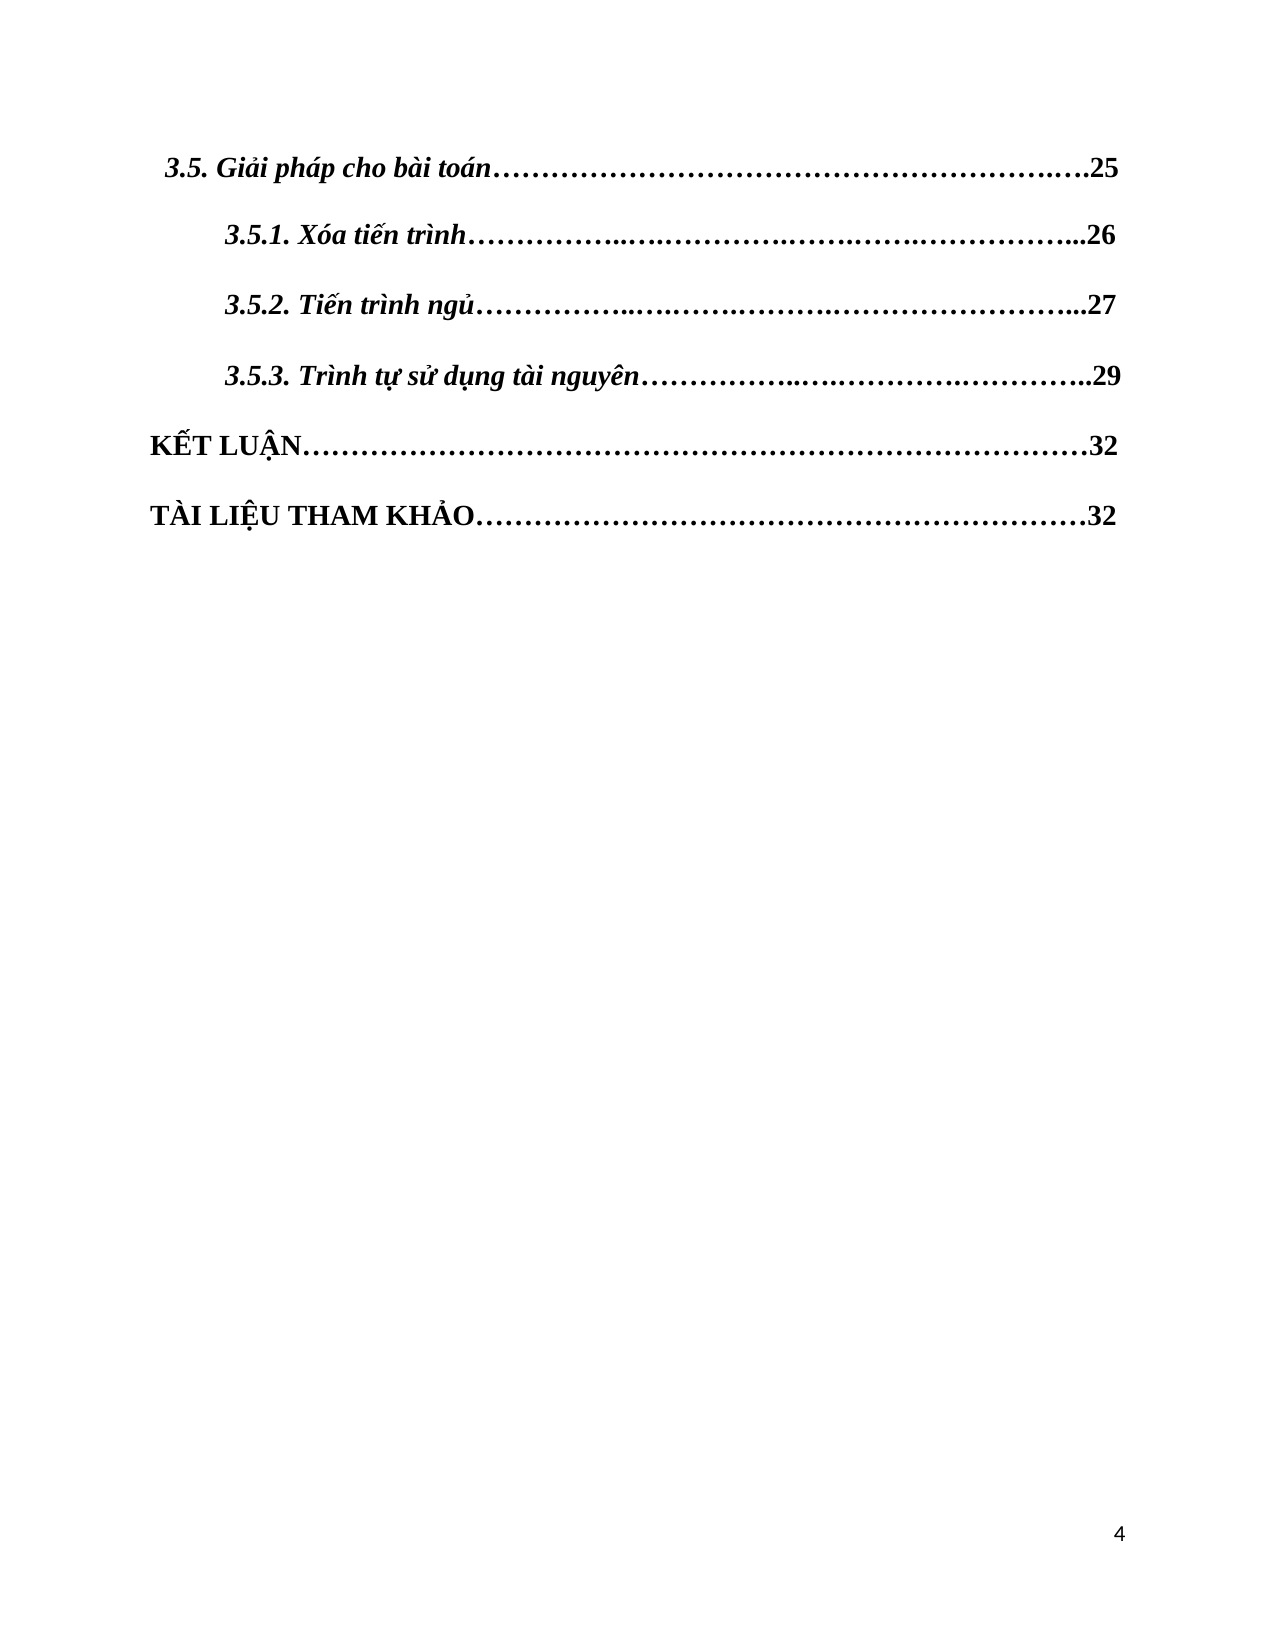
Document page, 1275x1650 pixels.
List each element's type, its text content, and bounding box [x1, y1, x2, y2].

text 3.5.3. Trình tự sử dụng tài nguyên……………..….………….…………..29 [225, 358, 1125, 391]
text KẾT LUẬN………………………………………………………………………32 [150, 428, 1125, 461]
text TÀI LIỆU THAM KHẢO………………………………………………………32 [150, 498, 1125, 532]
text 3.5.1. Xóa tiến trình……………..….………….…….…….……………...26 [225, 217, 1125, 251]
text 3.5. Giải pháp cho bài toán………………………………………………….….25 [165, 150, 1125, 183]
text 3.5.2. Tiến trình ngủ……………..….…….……….……………………...27 [225, 287, 1125, 321]
